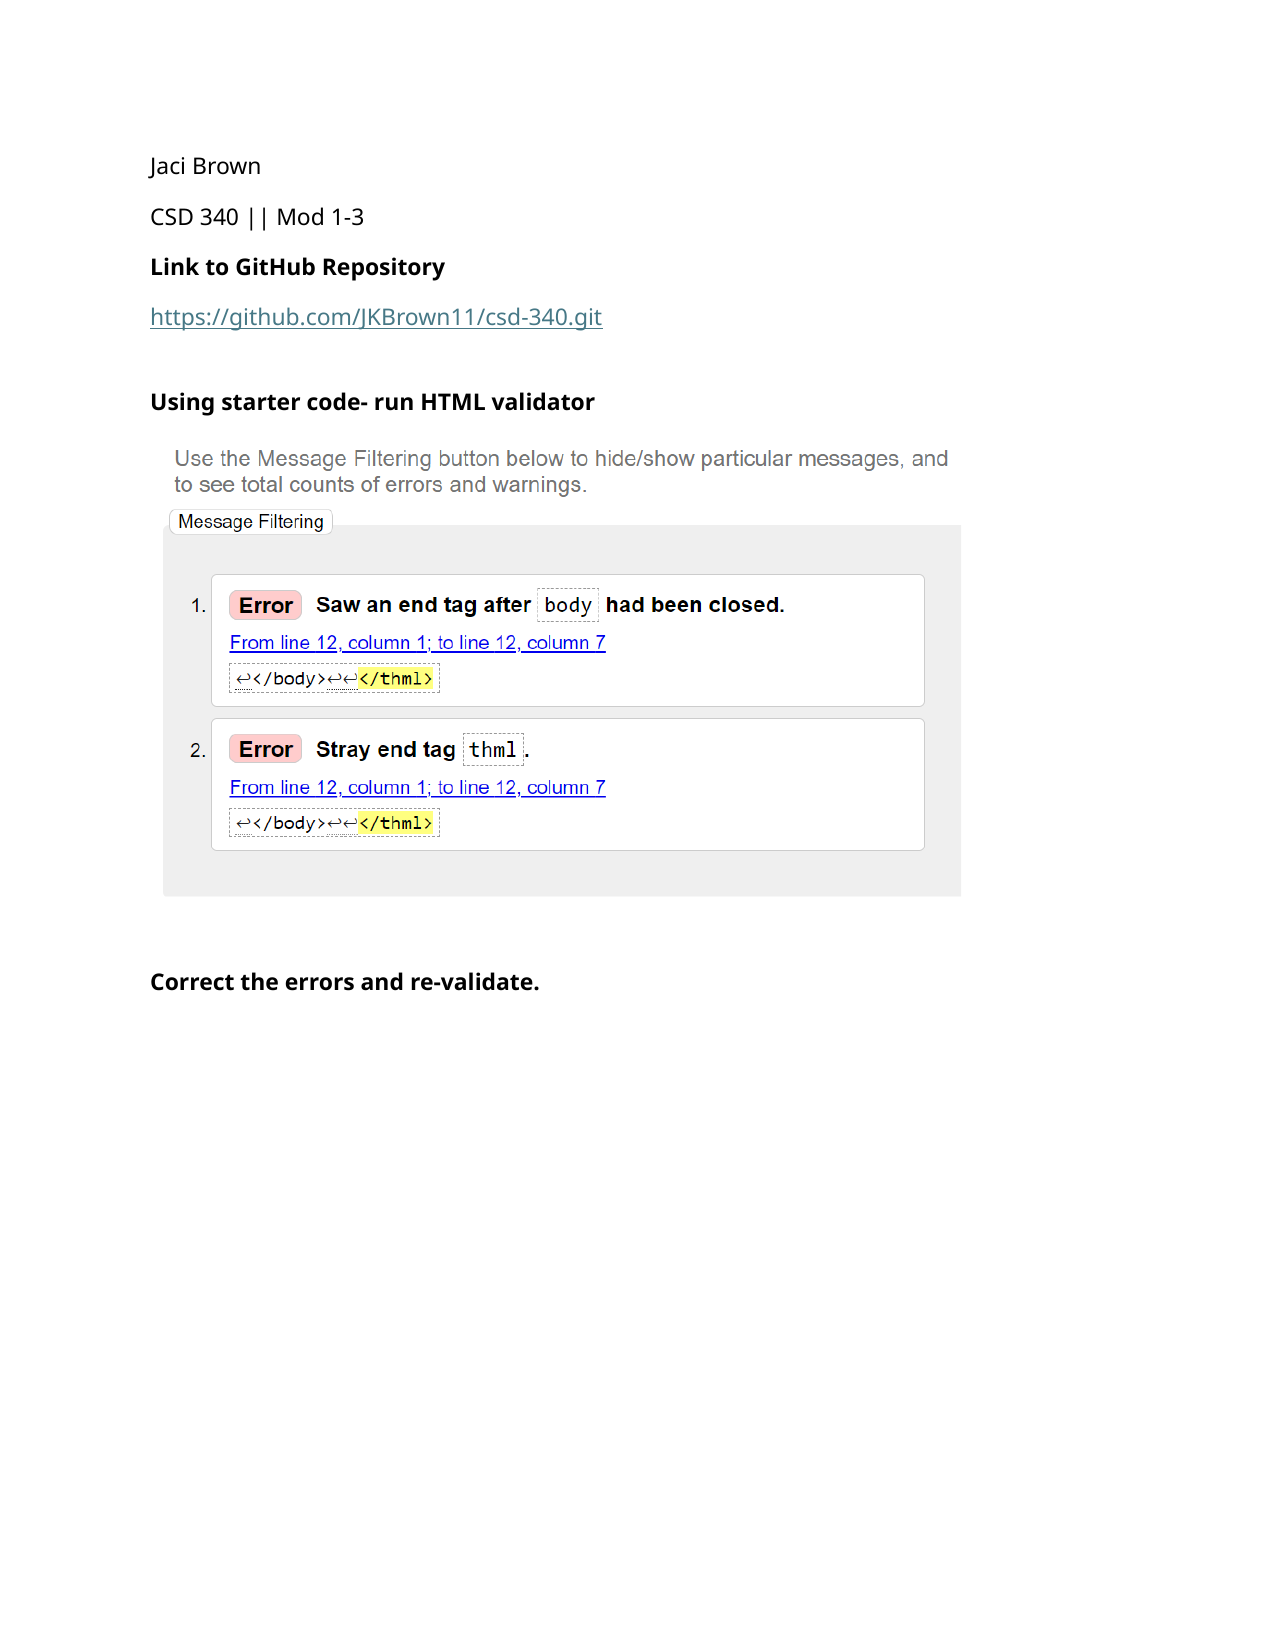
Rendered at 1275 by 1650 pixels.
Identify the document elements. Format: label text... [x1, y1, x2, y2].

text CSD 340 || Mod 1-3 [150, 200, 1125, 232]
text https://github.com/JKBrown11/csd-340.git [150, 301, 1125, 366]
text Correct the errors and re-validate. [150, 966, 1125, 997]
text Link to GitHub Repository [150, 251, 1125, 282]
text Jaci Brown [150, 150, 1125, 181]
picture [150, 435, 962, 897]
text Using starter code- run HTML validator [150, 385, 1125, 417]
